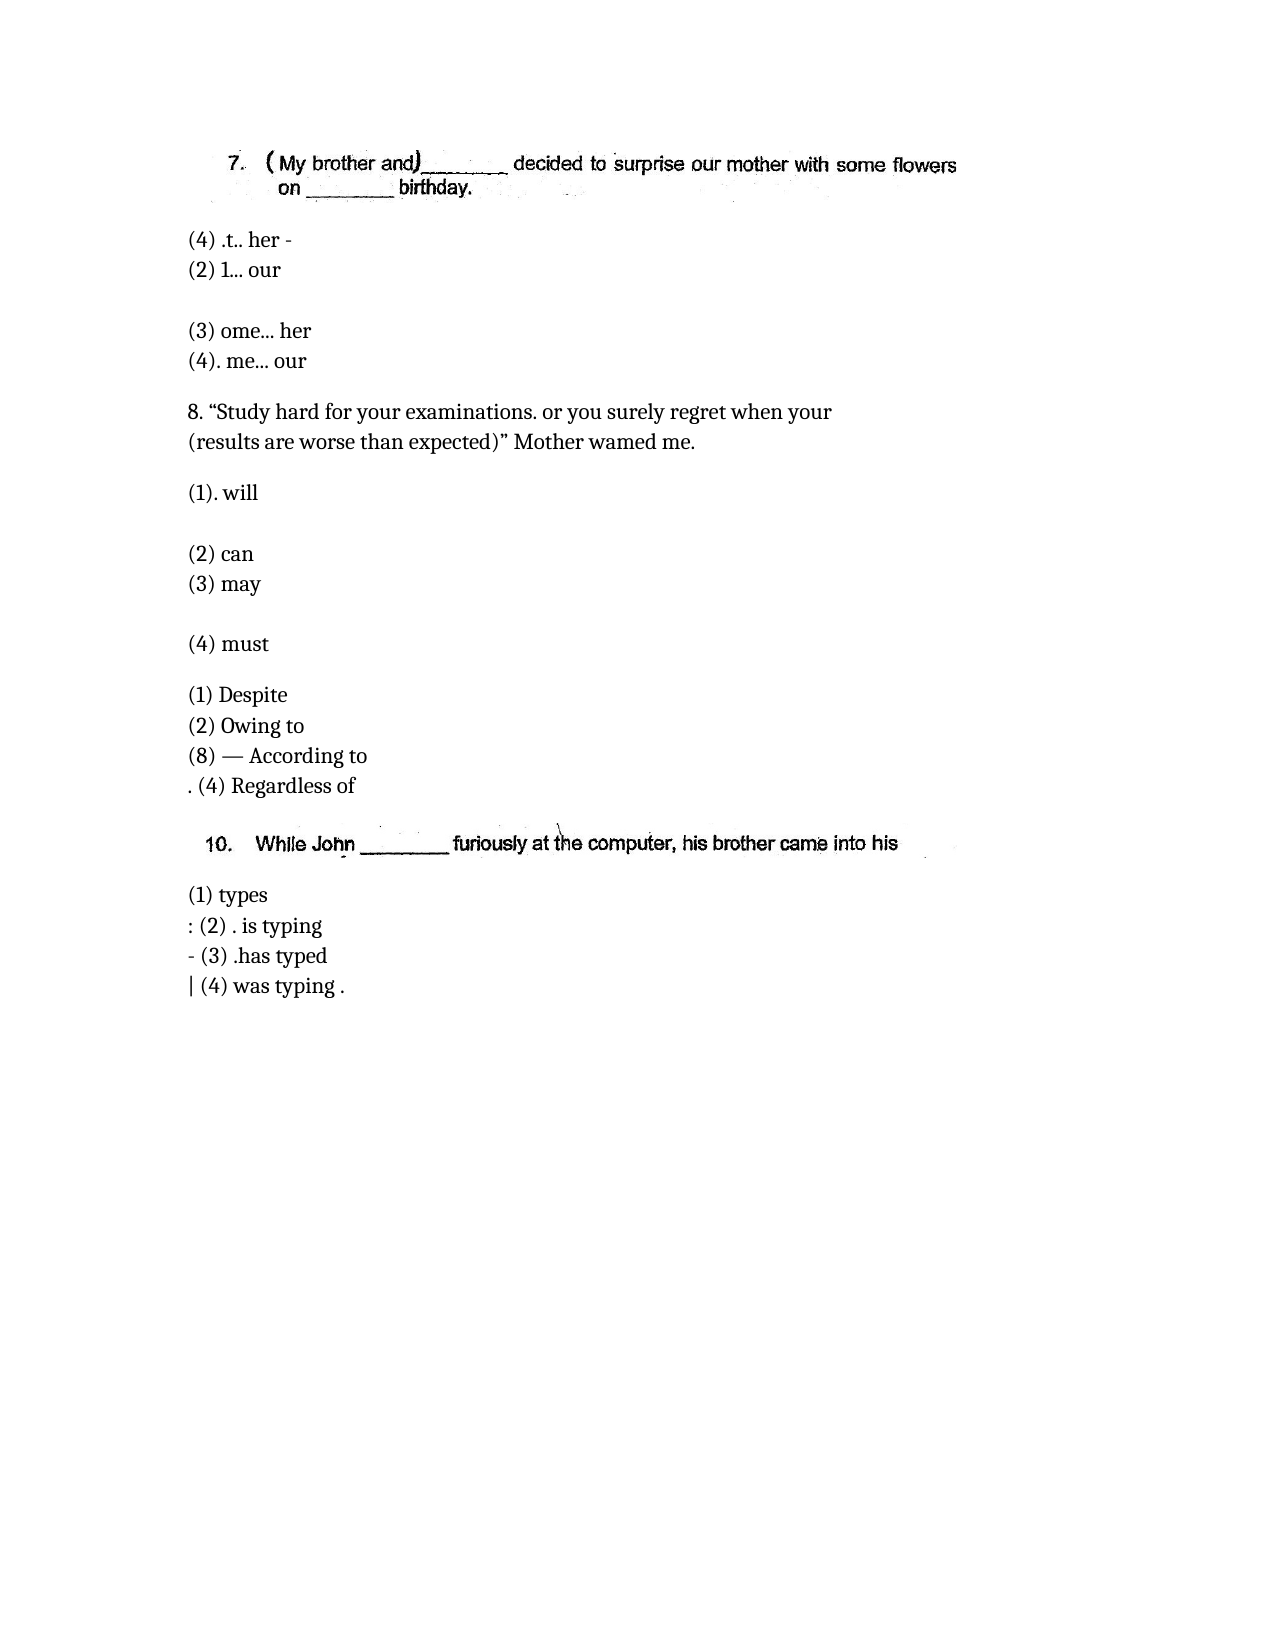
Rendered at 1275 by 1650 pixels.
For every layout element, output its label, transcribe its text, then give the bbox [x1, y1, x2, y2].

text (1) Despite (2) Owing to (8) — According to . (4) Regardless of [187, 682, 1087, 799]
text (1) types : (2) . is typing - (3) .has typed | (4) was typing . [187, 882, 1087, 999]
picture [206, 823, 957, 858]
picture [206, 150, 957, 203]
text 8. “Study hard for your examinations. or you surely regret when your (results are worse than expected)” Mother wamed me. [187, 399, 1087, 456]
text (1). will (2) can (3) may (4) must [187, 480, 1087, 658]
text (4) .t.. her - (2) 1... our (3) ome... her (4). me... our [187, 227, 1087, 374]
